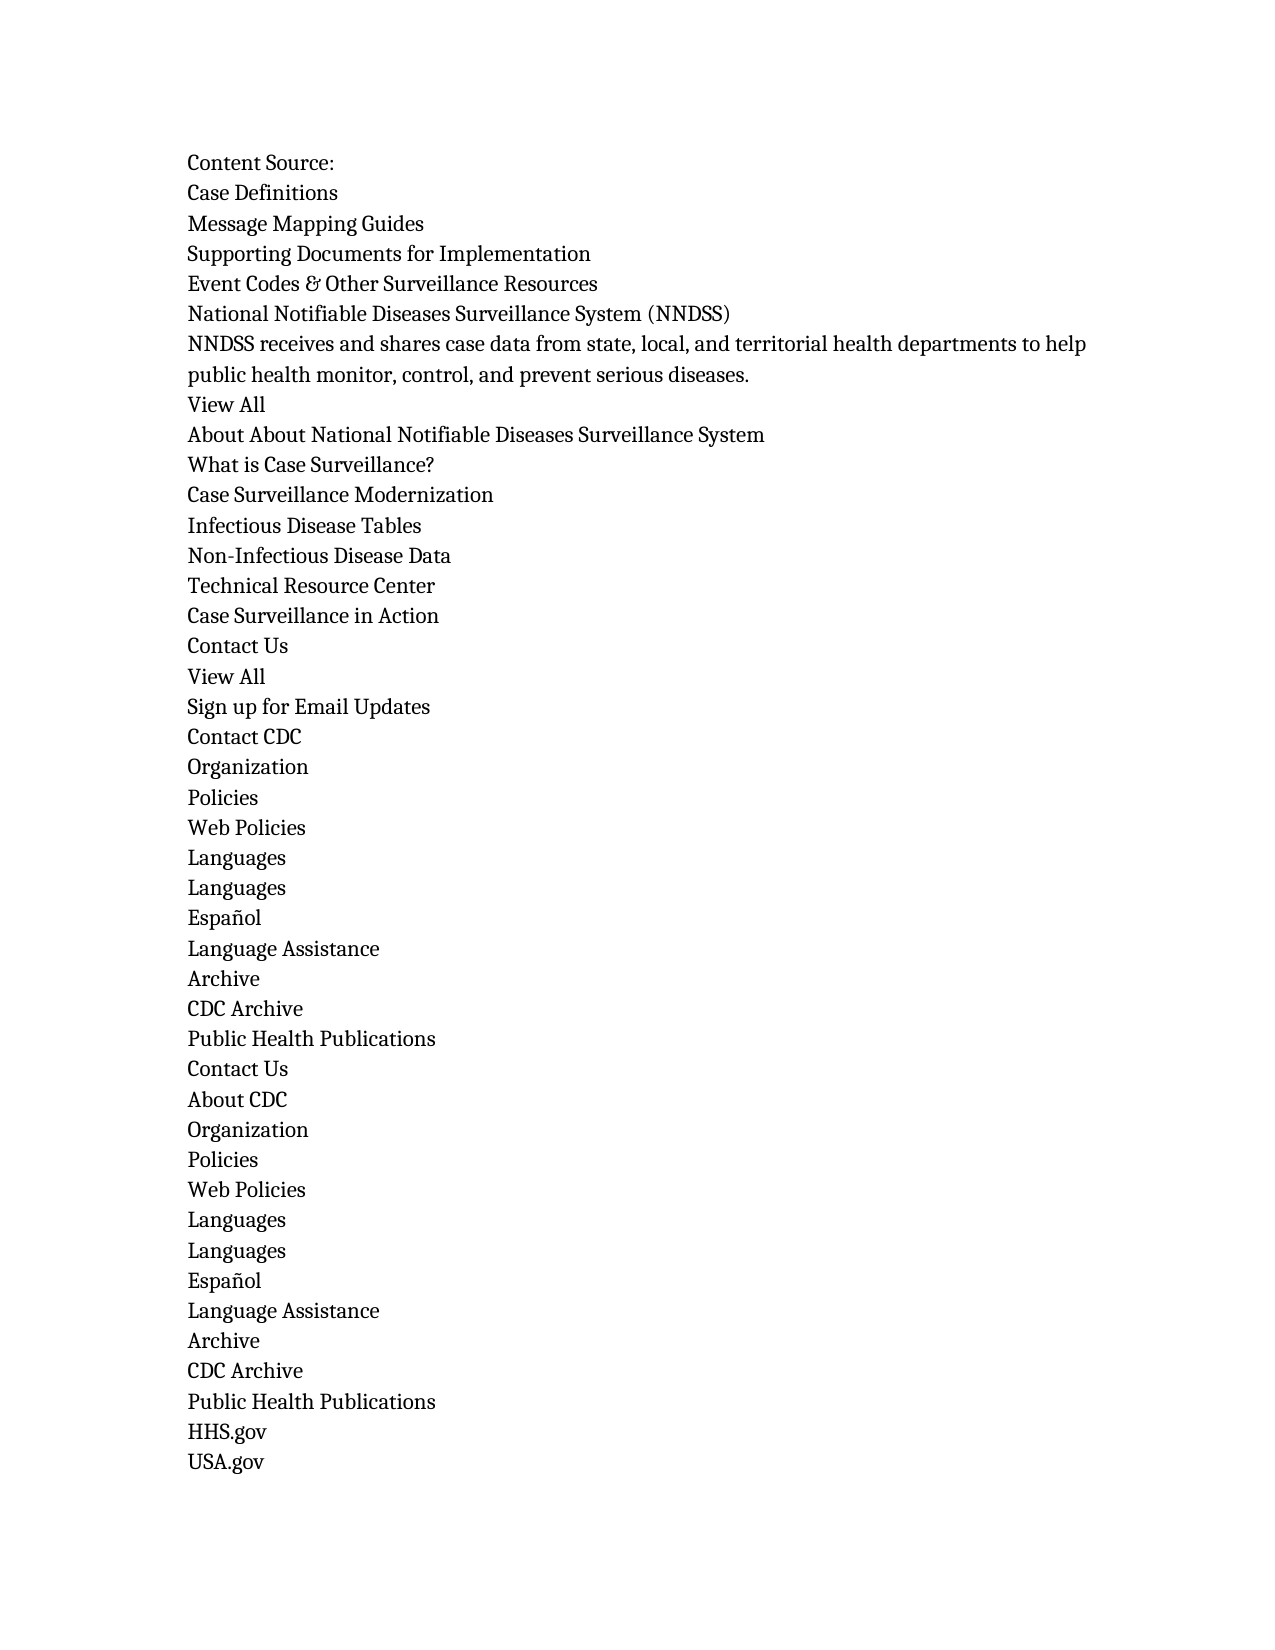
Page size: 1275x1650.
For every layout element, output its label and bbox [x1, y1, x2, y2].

text [187, 150, 1087, 1475]
